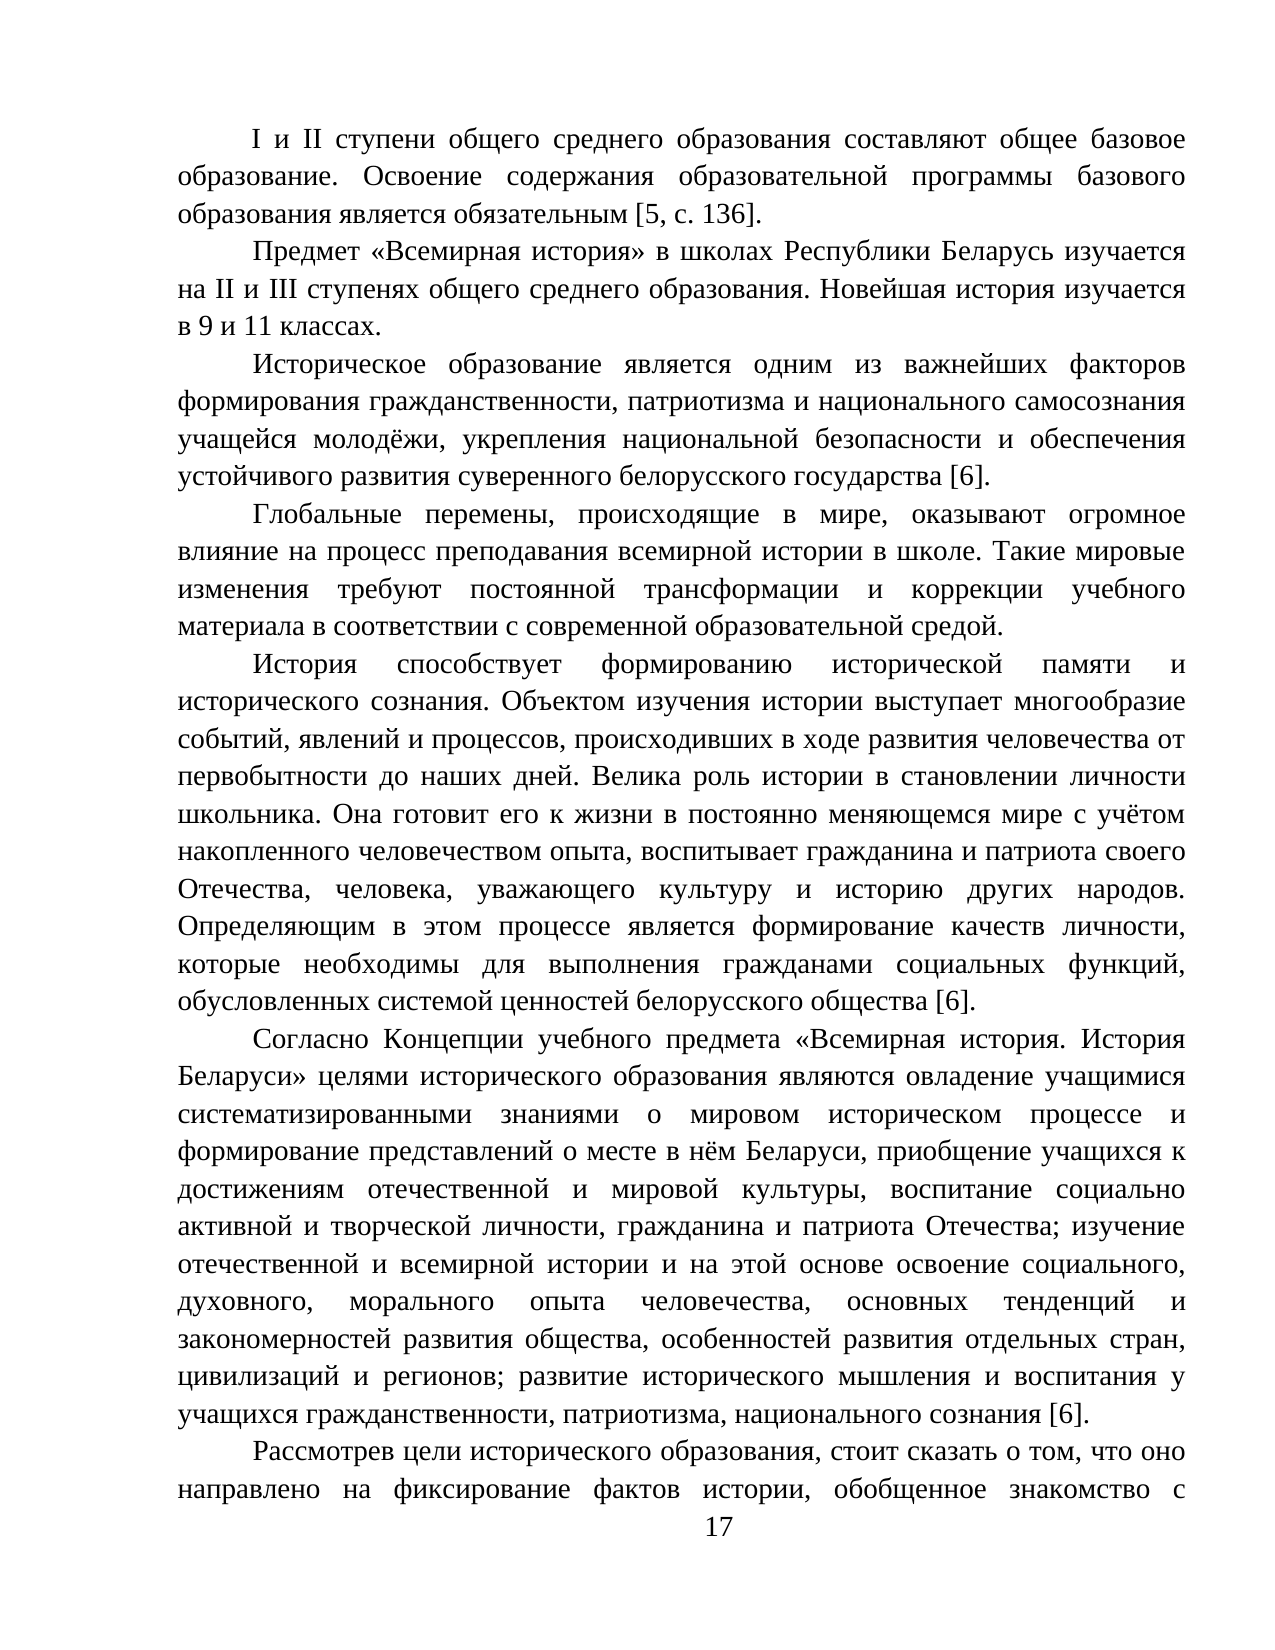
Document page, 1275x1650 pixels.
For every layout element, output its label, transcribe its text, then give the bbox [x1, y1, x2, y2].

text I и II ступени общего среднего образования составляют общее базовое образование. Освоение содержания образовательной программы базового образования является обязательным [5, с. 136]. [177, 118, 1186, 231]
text История способствует формированию исторической памяти и исторического сознания. Объектом изучения истории выступает многообразие событий, явлений и процессов, происходивших в ходе развития человечества от первобытности до наших дней. Велика роль истории в становлении личности школьника. Она готовит его к жизни в постоянно меняющемся мире с учётом накопленного человечеством опыта, воспитывает гражданина и патриота своего Отечества, человека, уважающего культуру и историю других народов. Определяющим в этом процессе является формирование качеств личности, которые необходимы для выполнения гражданами социальных функций, обусловленных системой ценностей белорусского общества [6]. [177, 643, 1186, 1018]
text Глобальные перемены, происходящие в мире, оказывают огромное влияние на процесс преподавания всемирной истории в школе. Такие мировые изменения требуют постоянной трансформации и коррекции учебного материала в соответствии с современной образовательной средой. [177, 493, 1186, 643]
text Историческое образование является одним из важнейших факторов формирования гражданственности, патриотизма и национального самосознания учащейся молодёжи, укрепления национальной безопасности и обеспечения устойчивого развития суверенного белорусского государства [6]. [177, 343, 1186, 493]
text Предмет «Всемирная история» в школах Республики Беларусь изучается на II и III ступенях общего среднего образования. Новейшая история изучается в 9 и 11 классах. [177, 231, 1186, 343]
text Согласно Концепции учебного предмета «Всемирная история. История Беларуси» целями исторического образования являются овладение учащимися систематизированными знаниями о мировом историческом процессе и формирование представлений о месте в нём Беларуси, приобщение учащихся к достижениям отечественной и мировой культуры, воспитание социально активной и творческой личности, гражданина и патриота Отечества; изучение отечественной и всемирной истории и на этой основе освоение социального, духовного, морального опыта человечества, основных тенденций и закономерностей развития общества, особенностей развития отдельных стран, цивилизаций и регионов; развитие исторического мышления и воспитания у учащихся гражданственности, патриотизма, национального сознания [6]. [177, 1018, 1186, 1431]
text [177, 1431, 1186, 1506]
